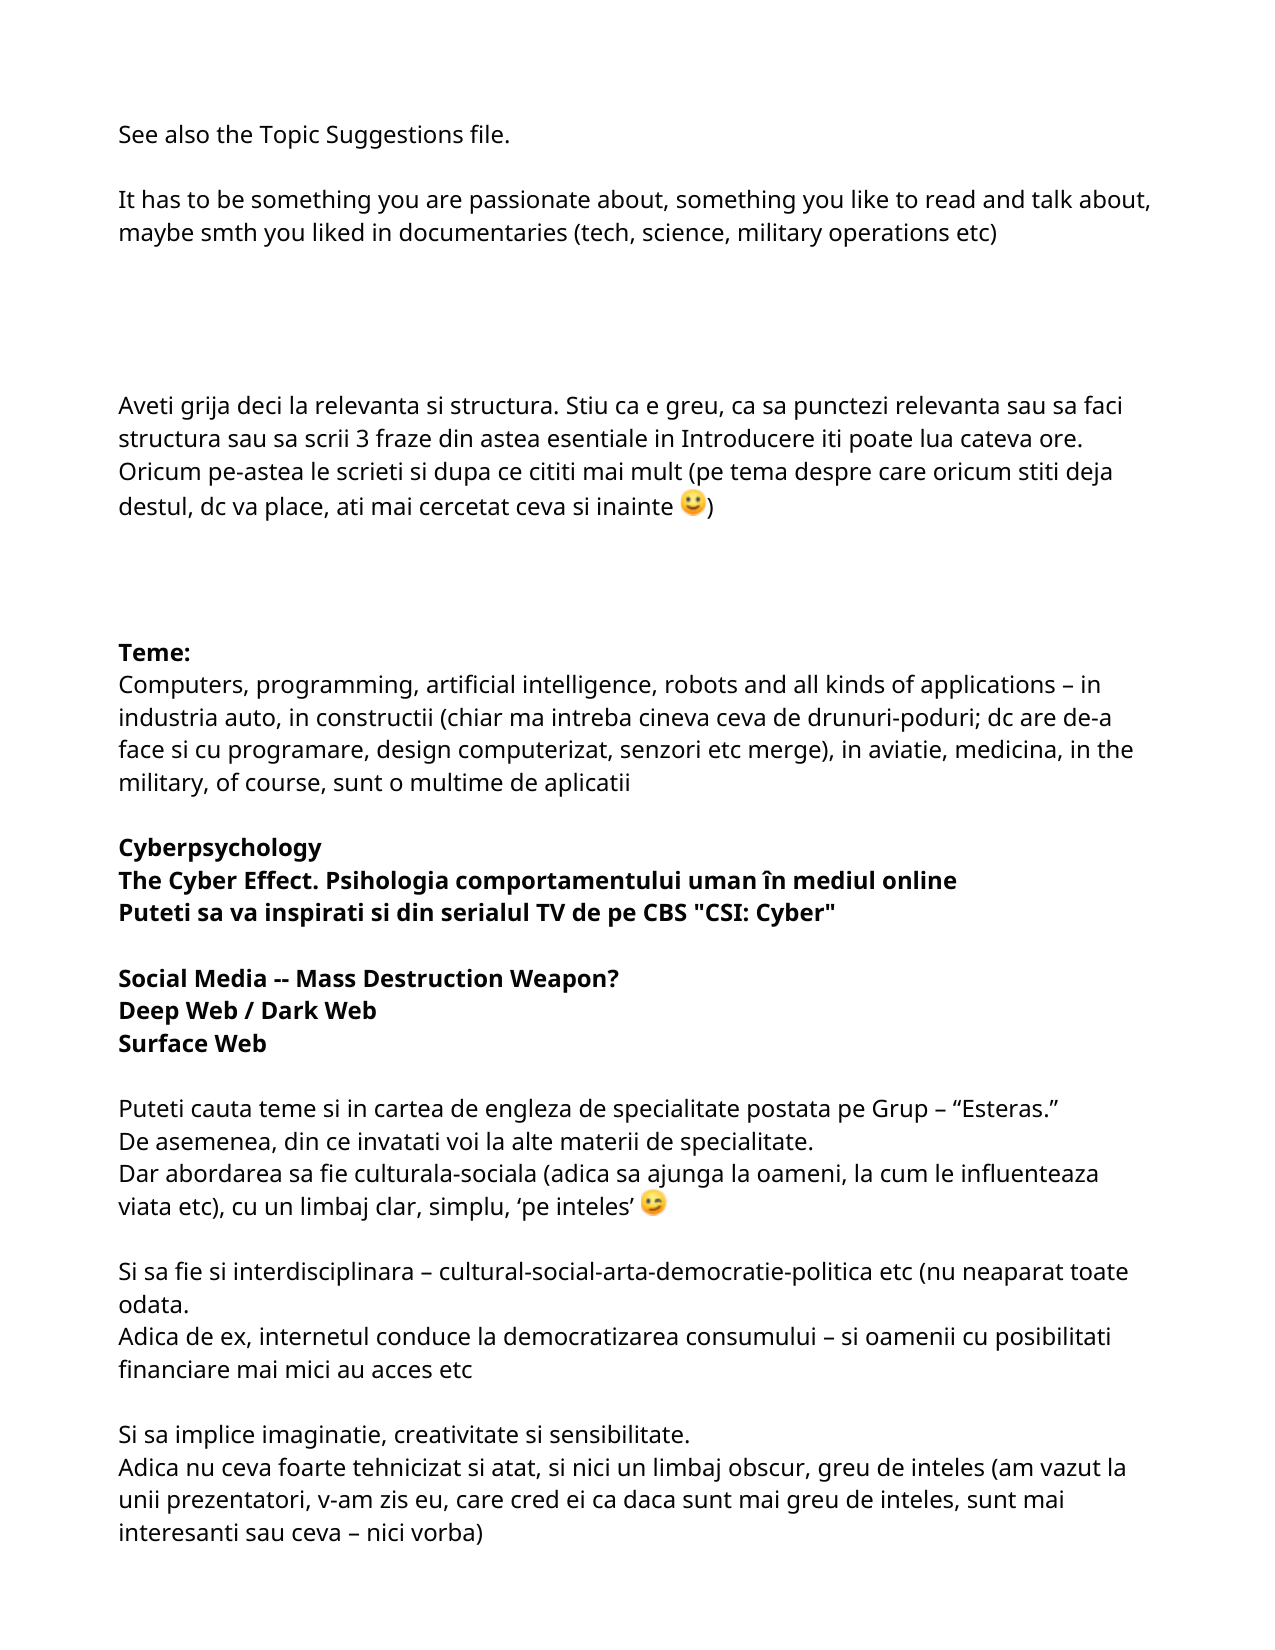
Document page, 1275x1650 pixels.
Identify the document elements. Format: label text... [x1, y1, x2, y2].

text Deep Web / Dark Web [118, 994, 1157, 1027]
text Si sa fie si interdisciplinara – cultural-social-arta-democratie-politica etc (nu neaparat toate odata. [118, 1255, 1157, 1320]
text Oricum pe-astea le scrieti si dupa ce cititi mai mult (pe tema despre care oricum stiti deja destul, dc va place, ati mai cercetat ceva si inainte ) [118, 454, 1157, 522]
text Surface Web [118, 1027, 1157, 1059]
text Puteti sa va inspirati si din serialul TV de pe CBS "CSI: Cyber" [118, 896, 1157, 929]
text Computers, programming, artificial intelligence, robots and all kinds of applications – in industria auto, in constructii (chiar ma intreba cineva ceva de drunuri-poduri; dc are de-a face si cu programare, design computerizat, senzori etc merge), in aviatie, medicina, in the military, of course, sunt o multime de aplicatii [118, 668, 1157, 798]
text Dar abordarea sa fie culturala-sociala (adica sa ajunga la oameni, la cum le influenteaza viata etc), cu un limbaj clar, simplu, ‘pe inteles’ [118, 1157, 1157, 1222]
picture [641, 1189, 667, 1216]
text See also the Topic Suggestions file. [118, 118, 1157, 151]
text Social Media -- Mass Destruction Weapon? [118, 961, 1157, 994]
text Cyberpsychology [118, 831, 1157, 863]
text Puteti cauta teme si in cartea de engleza de specialitate postata pe Grup – “Esteras.” [118, 1092, 1157, 1124]
picture [680, 489, 707, 516]
text Si sa implice imaginatie, creativitate si sensibilitate. [118, 1418, 1157, 1451]
text It has to be something you are passionate about, something you like to read and talk about, maybe smth you liked in documentaries (tech, science, military operations etc) [118, 183, 1157, 248]
text Teme: [118, 635, 1157, 668]
text Adica de ex, internetul conduce la democratizarea consumului – si oamenii cu posibilitati financiare mai mici au acces etc [118, 1320, 1157, 1385]
text De asemenea, din ce invatati voi la alte materii de specialitate. [118, 1124, 1157, 1157]
text The Cyber Effect. Psihologia comportamentului uman în mediul online [118, 863, 1157, 896]
text Aveti grija deci la relevanta si structura. Stiu ca e greu, ca sa punctezi relevanta sau sa faci structura sau sa scrii 3 fraze din astea esentiale in Introducere iti poate lua cateva ore. [118, 389, 1157, 454]
text Adica nu ceva foarte tehnicizat si atat, si nici un limbaj obscur, greu de inteles (am vazut la unii prezentatori, v-am zis eu, care cred ei ca daca sunt mai greu de inteles, sunt mai interesanti sau ceva – nici vorba) [118, 1451, 1157, 1548]
